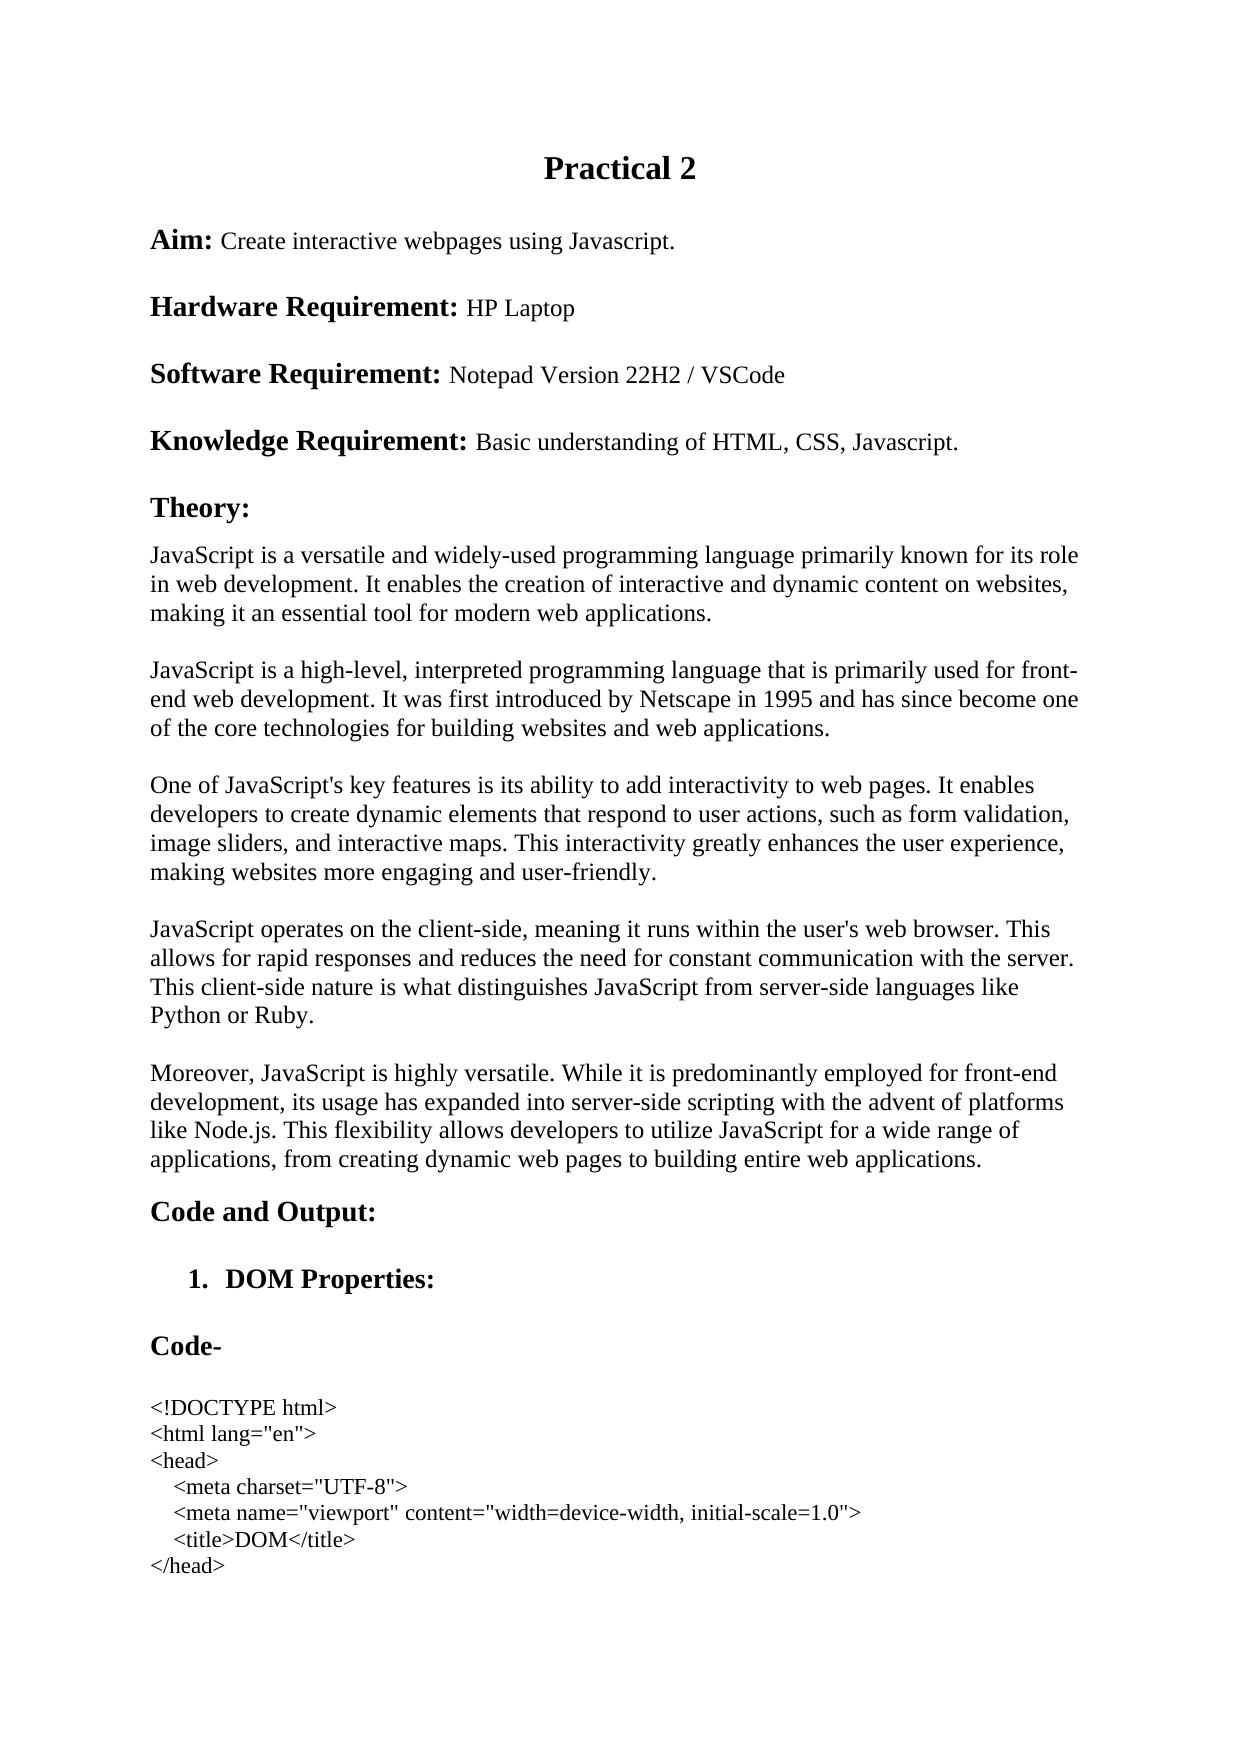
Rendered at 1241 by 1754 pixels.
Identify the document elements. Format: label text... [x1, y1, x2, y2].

text JavaScript is a high-level, interpreted programming language that is primarily used for front- end web development. It was first introduced by Netscape in 1995 and has since become one of the core technologies for building websites and web applications. [150, 655, 1079, 742]
subtitle Code and Output: [150, 1194, 1090, 1228]
subtitle Theory: [150, 490, 1090, 524]
text Hardware Requirement: HP Laptop [150, 289, 1090, 323]
text Knowledge Requirement: Basic understanding of HTML, CSS, Javascript. [150, 423, 1090, 456]
text JavaScript is a versatile and widely-used programming language primarily known for its role in web development. It enables the creation of interactive and dynamic content on websites, making it an essential tool for modern web applications. [150, 540, 1081, 627]
text <head> [150, 1447, 1090, 1473]
text </head> [150, 1552, 1090, 1578]
text One of JavaScript's key features is its ability to add interactivity to web pages. It enables developers to create dynamic elements that respond to user actions, such as form validation, image sliders, and interactive maps. This interactivity greatly enhances the user experience, making websites more engaging and user-friendly. [150, 770, 1072, 885]
text JavaScript operates on the client-side, meaning it runs within the user's web browser. This allows for rapid responses and reduces the need for constant communication with the server. This client-side nature is what distinguishes JavaScript from server-side languages like Python or Ruby. [150, 914, 1076, 1029]
text <meta charset="UTF-8"> [173, 1473, 1090, 1499]
text <meta name="viewport" content="width=device-width, initial-scale=1.0"> [173, 1500, 1090, 1526]
text Software Requirement: Notepad Version 22H2 / VSCode [150, 356, 1090, 389]
subtitle DOM Properties: Code- [150, 1263, 435, 1361]
text <!DOCTYPE html> [150, 1395, 1090, 1421]
text Moreover, JavaScript is highly versatile. While it is predominantly employed for front-end development, its usage has expanded into server-side scripting with the advent of platforms like Node.js. This flexibility allows developers to utilize JavaScript for a wide range of applications, from creating dynamic web pages to building entire web applications. [150, 1058, 1066, 1173]
text <html lang="en"> [150, 1421, 1090, 1447]
subtitle Practical 2 [272, 148, 968, 186]
text Aim: Create interactive webpages using Javascript. [150, 222, 1090, 256]
text <title>DOM</title> [173, 1526, 1090, 1552]
